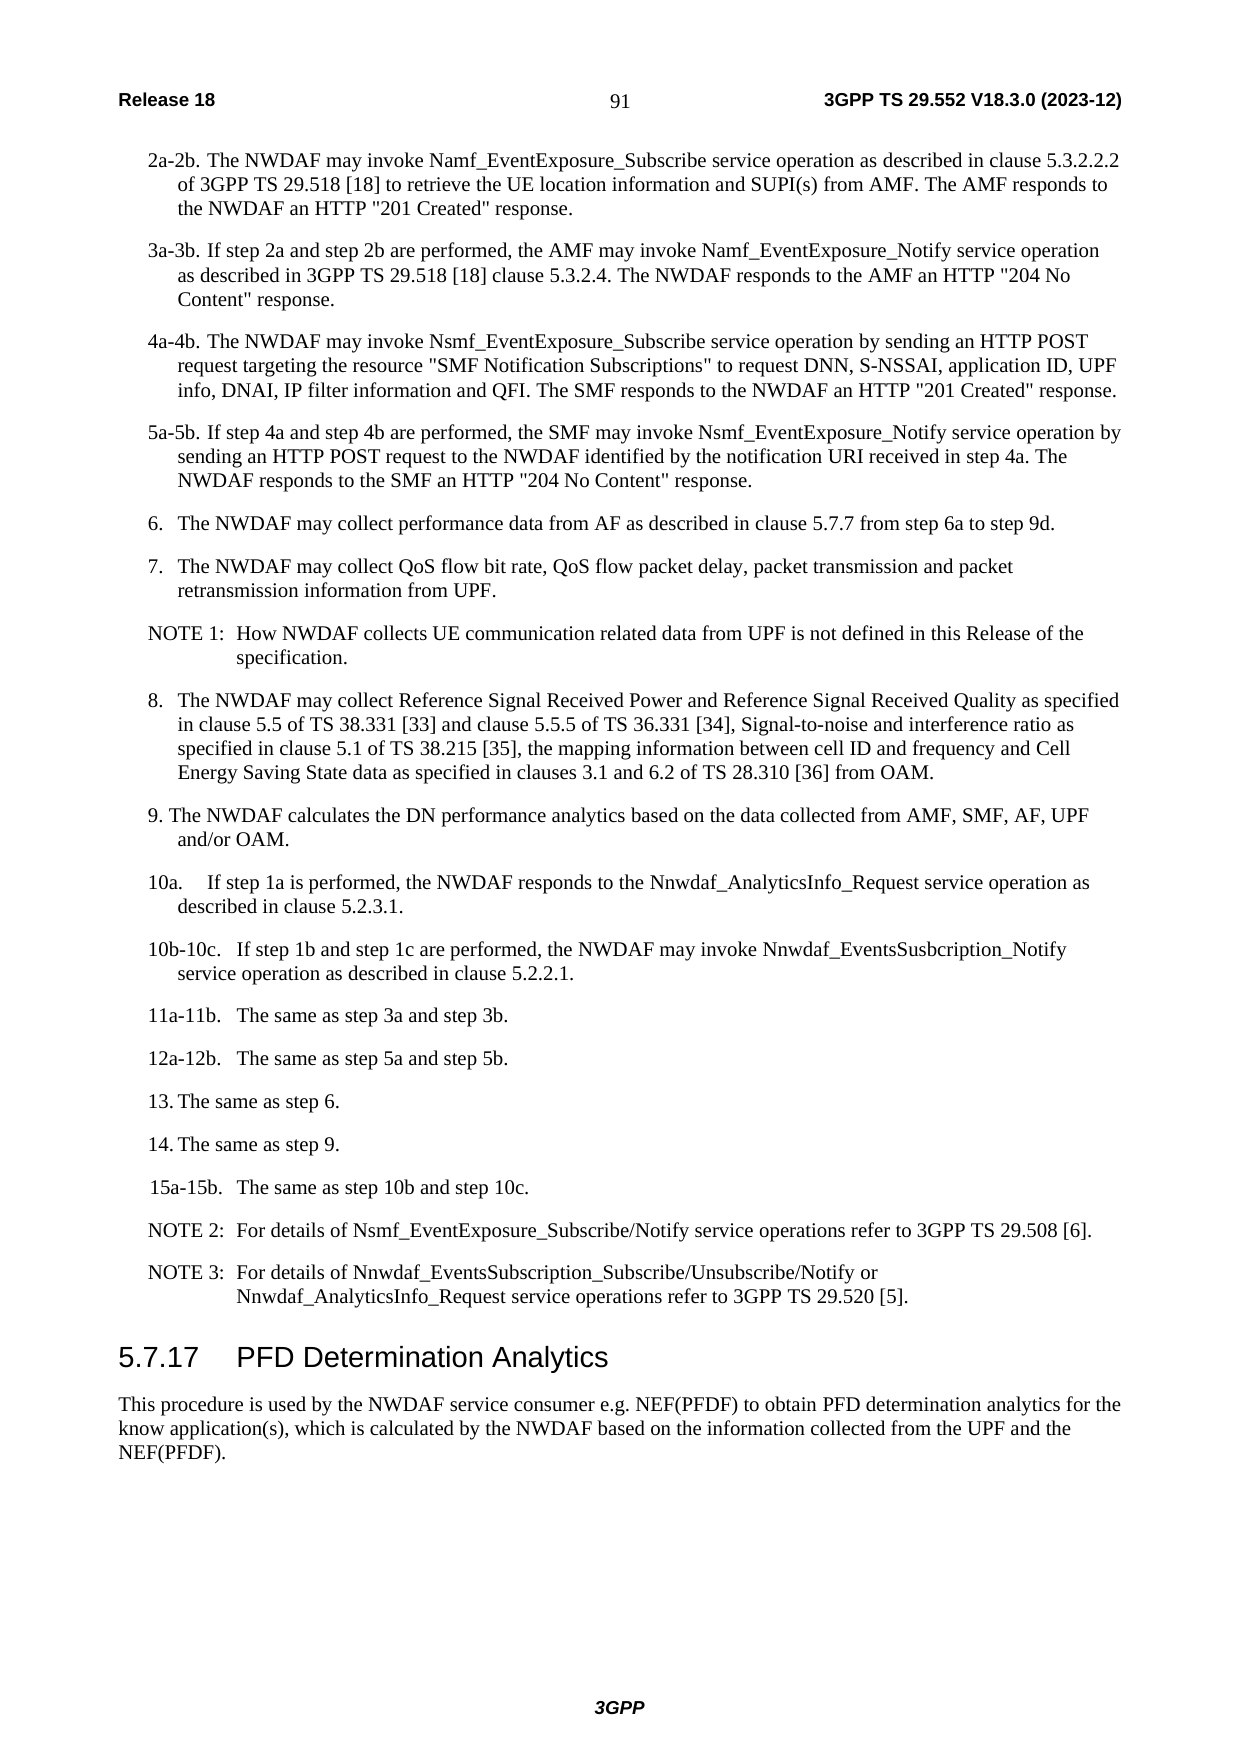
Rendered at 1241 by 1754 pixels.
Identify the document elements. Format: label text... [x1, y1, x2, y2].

text 4a-4b. The NWDAF may invoke Nsmf_EventExposure_Subscribe service operation by sending an HTTP POST request targeting the resource "SMF Notification Subscriptions" to request DNN, S-NSSAI, application ID, UPF info, DNAI, IP filter information and QFI. The SMF responds to the NWDAF an HTTP "201 Created" response. [148, 329, 1122, 402]
text 11a-11b. The same as step 3a and step 3b. [148, 1003, 1122, 1027]
text 2a-2b. The NWDAF may invoke Namf_EventExposure_Subscribe service operation as described in clause 5.3.2.2.2 of 3GPP TS 29.518 [18] to retrieve the UE location information and SUPI(s) from AMF. The AMF responds to the NWDAF an HTTP "201 Created" response. [148, 147, 1122, 220]
text 14. The same as step 9. [148, 1132, 1122, 1156]
text 7. The NWDAF may collect QoS flow bit rate, QoS flow packet delay, packet transmission and packet retransmission information from UPF. [148, 554, 1122, 602]
text 13. The same as step 6. [148, 1089, 1122, 1113]
text 9. The NWDAF calculates the DN performance analytics based on the data collected from AMF, SMF, AF, UPF and/or OAM. [148, 803, 1122, 851]
text 8. The NWDAF may collect Reference Signal Received Power and Reference Signal Received Quality as specified in clause 5.5 of TS 38.331 [33] and clause 5.5.5 of TS 36.331 [34], Signal-to-noise and interference ratio as specified in clause 5.1 of TS 38.215 [35], the mapping information between cell ID and frequency and Cell Energy Saving State data as specified in clauses 3.1 and 6.2 of TS 28.310 [36] from OAM. [148, 688, 1122, 784]
text 15a-15b. The same as step 10b and step 10c. [118, 1175, 1122, 1199]
text NOTE 2: For details of Nsmf_EventExposure_Subscribe/Notify service operations refer to 3GPP TS 29.508 [6]. [148, 1217, 1122, 1242]
text 10a. If step 1a is performed, the NWDAF responds to the Nnwdaf_AnalyticsInfo_Request service operation as described in clause 5.2.3.1. [148, 870, 1122, 918]
text NOTE 1: How NWDAF collects UE communication related data from UPF is not defined in this Release of the specification. [148, 621, 1122, 669]
subtitle 5.7.17 PFD Determination Analytics [118, 1340, 1122, 1373]
text 12a-12b. The same as step 5a and step 5b. [148, 1046, 1122, 1070]
text 10b-10c. If step 1b and step 1c are performed, the NWDAF may invoke Nnwdaf_EventsSusbcription_Notify service operation as described in clause 5.2.2.1. [148, 937, 1122, 985]
text 3a-3b. If step 2a and step 2b are performed, the AMF may invoke Namf_EventExposure_Notify service operation as described in 3GPP TS 29.518 [18] clause 5.3.2.4. The NWDAF responds to the AMF an HTTP "204 No Content" response. [148, 238, 1122, 311]
text 6. The NWDAF may collect performance data from AF as described in clause 5.7.7 from step 6a to step 9d. [148, 511, 1122, 535]
text 5a-5b. If step 4a and step 4b are performed, the SMF may invoke Nsmf_EventExposure_Notify service operation by sending an HTTP POST request to the NWDAF identified by the notification URI received in step 4a. The NWDAF responds to the SMF an HTTP "204 No Content" response. [148, 420, 1122, 492]
text This procedure is used by the NWDAF service consumer e.g. NEF(PFDF) to obtain PFD determination analytics for the know application(s), which is calculated by the NWDAF based on the information collected from the UPF and the NEF(PFDF). [118, 1392, 1122, 1464]
text NOTE 3: For details of Nnwdaf_EventsSubscription_Subscribe/Unsubscribe/Notify or Nnwdaf_AnalyticsInfo_Request service operations refer to 3GPP TS 29.520 [5]. [148, 1260, 1122, 1308]
